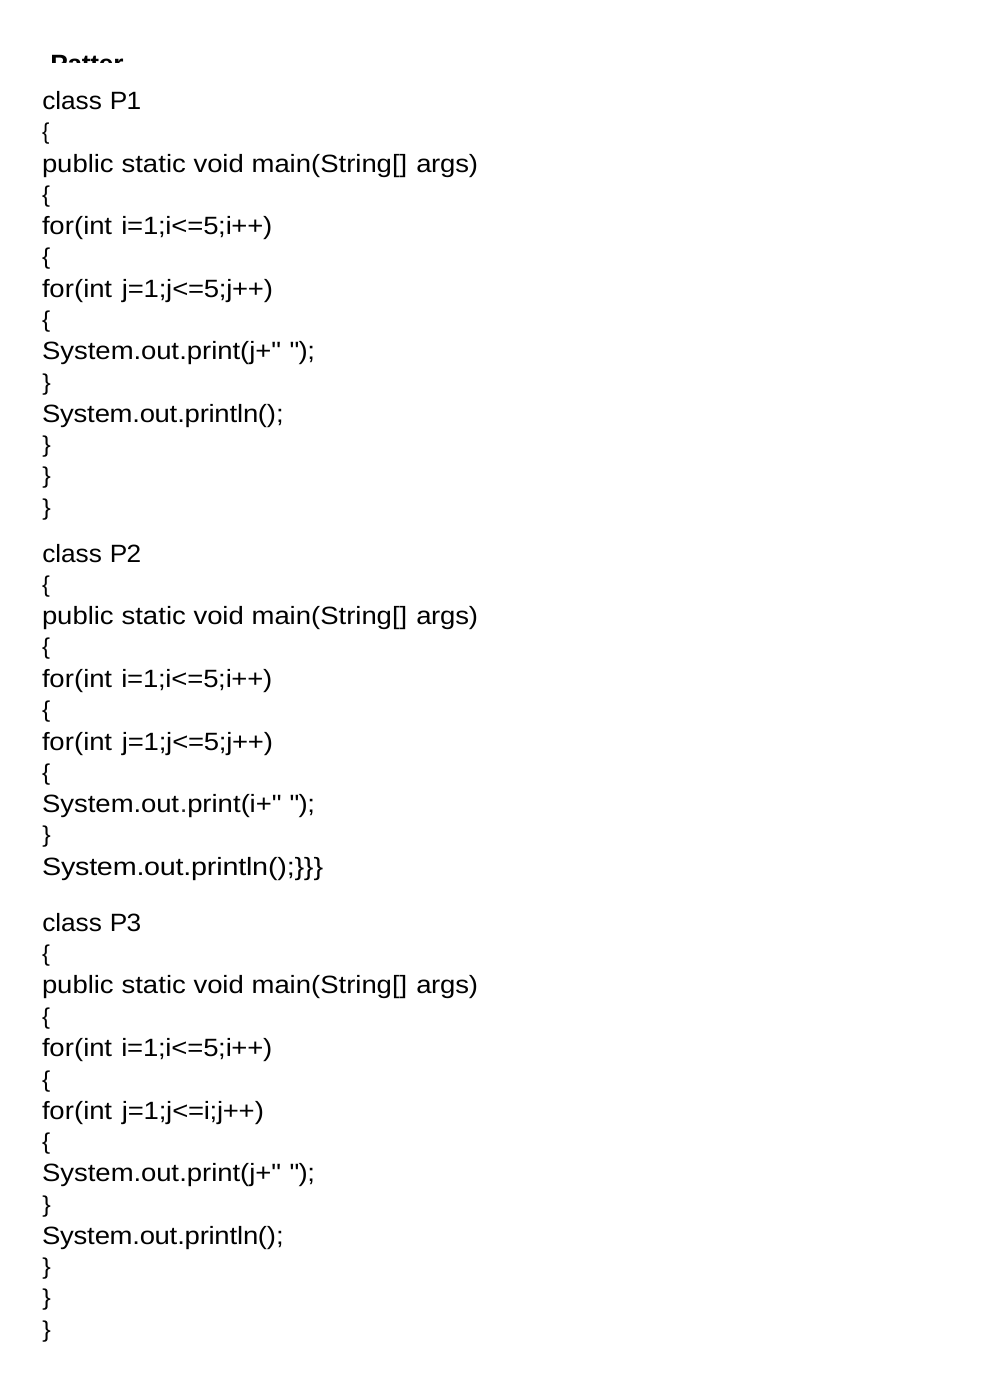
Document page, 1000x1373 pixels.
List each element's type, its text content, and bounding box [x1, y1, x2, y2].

text { [42, 181, 860, 207]
text } [42, 493, 860, 520]
text { [42, 306, 860, 332]
text } [42, 462, 860, 489]
text class P1 [42, 86, 860, 115]
text { [42, 1066, 860, 1092]
text { [42, 633, 860, 660]
text { [42, 940, 860, 967]
text { [42, 1128, 860, 1154]
text { [42, 696, 860, 722]
text for(int j=1;j<=i;j++) [42, 1096, 860, 1125]
text } [42, 431, 860, 457]
text } [42, 1284, 860, 1311]
text { [42, 571, 860, 597]
text { [42, 758, 860, 785]
text } [42, 1191, 860, 1217]
text } [42, 1253, 860, 1279]
text for(int i=1;i<=5;i++) [42, 664, 860, 693]
text for(int j=1;j<=5;j++) [42, 727, 860, 756]
text System.out.print(j+" "); [42, 336, 860, 365]
text { [42, 118, 860, 144]
text } [42, 1316, 860, 1342]
text } [42, 821, 860, 847]
text class P3 [42, 908, 860, 937]
text class P2 [42, 539, 860, 567]
text System.out.print(j+" "); [42, 1158, 860, 1187]
text System.out.println(); [42, 1221, 860, 1249]
text public static void main(String[] args) [42, 970, 860, 999]
text } [42, 368, 860, 395]
text for(int i=1;i<=5;i++) [42, 211, 860, 240]
text System.out.println();}}} [42, 852, 860, 880]
text public static void main(String[] args) [42, 149, 860, 177]
text { [42, 243, 860, 269]
text for(int j=1;j<=5;j++) [42, 274, 860, 303]
text { [42, 1003, 860, 1029]
text for(int i=1;i<=5;i++) [42, 1033, 860, 1062]
text public static void main(String[] args) [42, 601, 860, 630]
text System.out.println(); [42, 399, 860, 428]
text System.out.print(i+" "); [42, 789, 860, 818]
